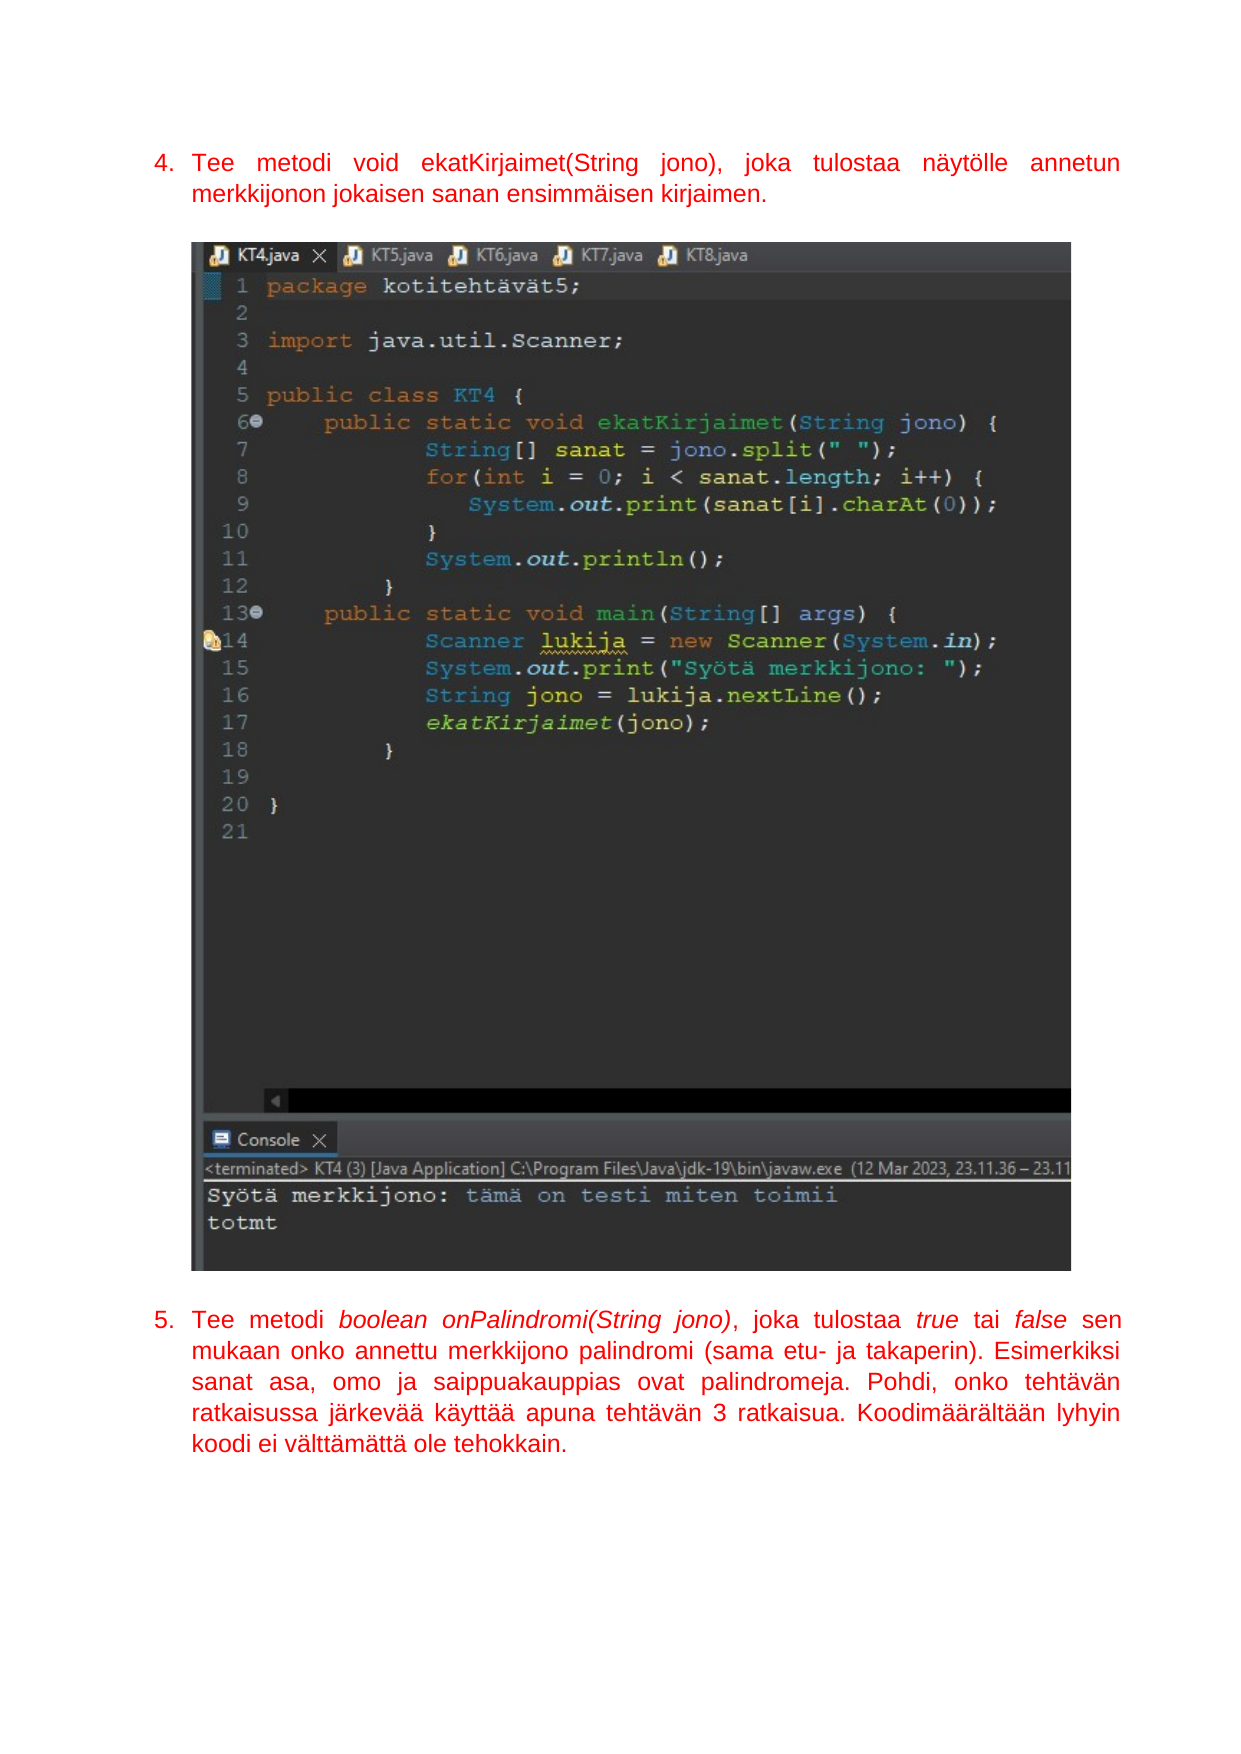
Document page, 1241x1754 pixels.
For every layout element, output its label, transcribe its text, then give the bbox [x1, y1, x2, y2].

list Tee metodi boolean onPalindromi(String jono), joka tulostaa true tai false sen mukaan onko annettu merkkijono palindromi (sama etu- ja takaperin). Esimerkiksi sanat asa, omo ja saippuakauppias ovat palindromeja. Pohdi, onko tehtävän ratkaisussa järkevää käyttää apuna tehtävän 3 ratkaisua. Koodimäärältään lyhyin koodi ei välttämättä ole tehokkain. [154, 1305, 1122, 1458]
picture [191, 242, 1072, 1271]
list Tee metodi void ekatKirjaimet(String jono), joka tulostaa näytölle annetun merkkijonon jokaisen sanan ensimmäisen kirjaimen. [154, 148, 1122, 208]
